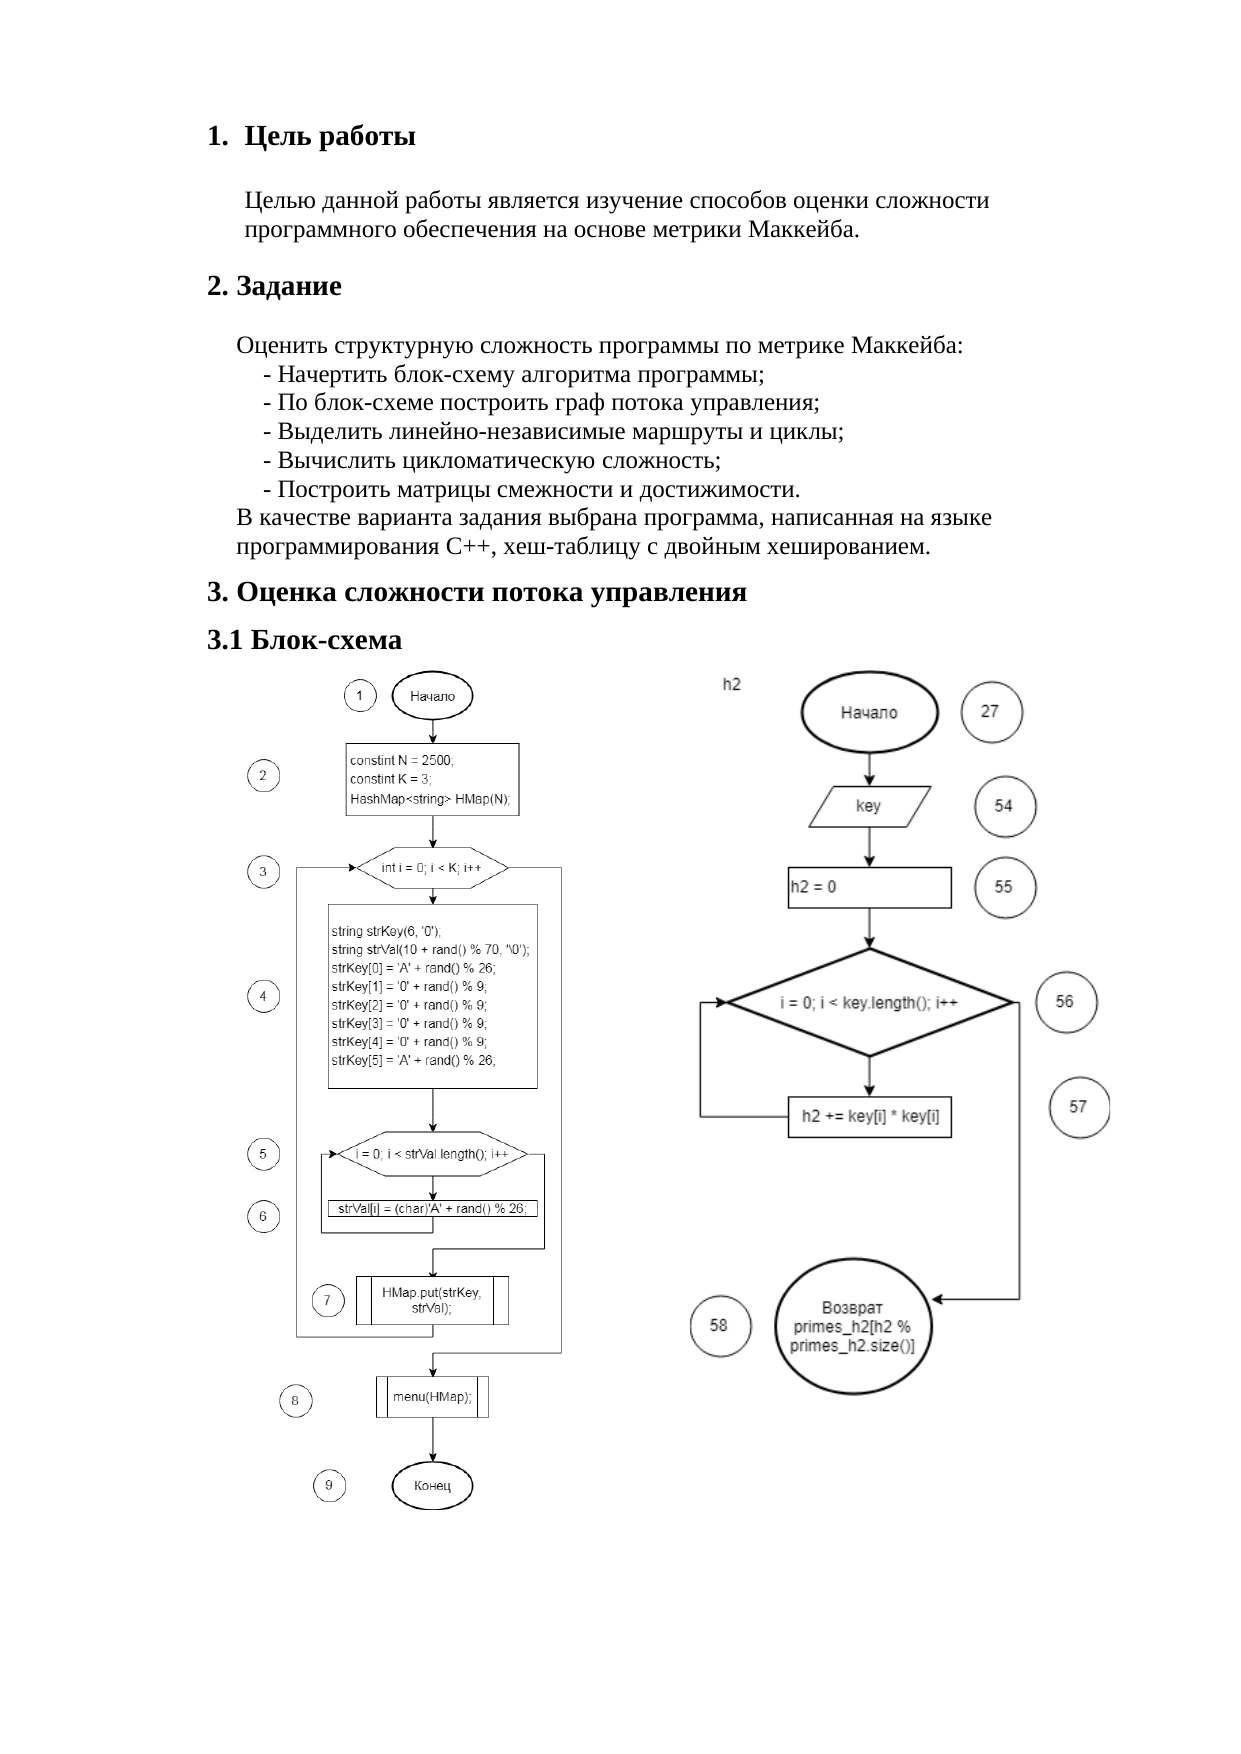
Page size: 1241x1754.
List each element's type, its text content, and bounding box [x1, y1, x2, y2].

list Выделить линейно-независимые маршруты и циклы; [263, 416, 1152, 445]
table_header [679, 656, 1152, 1509]
picture [689, 670, 1111, 1396]
table_header [236, 656, 679, 1509]
text В качестве варианта задания выбрана программа, написанная на языке программирования С++, хеш-таблицу с двойным хешированием. [236, 502, 1123, 560]
text 2. Задание [177, 268, 1152, 301]
list По блок-схеме построить граф потока управления; [263, 387, 1152, 416]
list Начертить блок-схему алгоритма программы; [263, 359, 1152, 387]
list Вычислить цикломатическую сложность; [263, 445, 1152, 474]
text 3. Оценка сложности потока управления [207, 574, 1196, 608]
list Построить матрицы смежности и достижимости. [263, 474, 1152, 502]
text Оценить структурную сложность программы по метрике Маккейба: [236, 301, 1152, 359]
picture [247, 670, 570, 1510]
text 3.1 Блок-схема [207, 622, 1196, 656]
list Цель работы Целью данной работы является изучение способов оценки сложности программного обеспечения на основе метрики Маккейба. [207, 118, 1123, 243]
